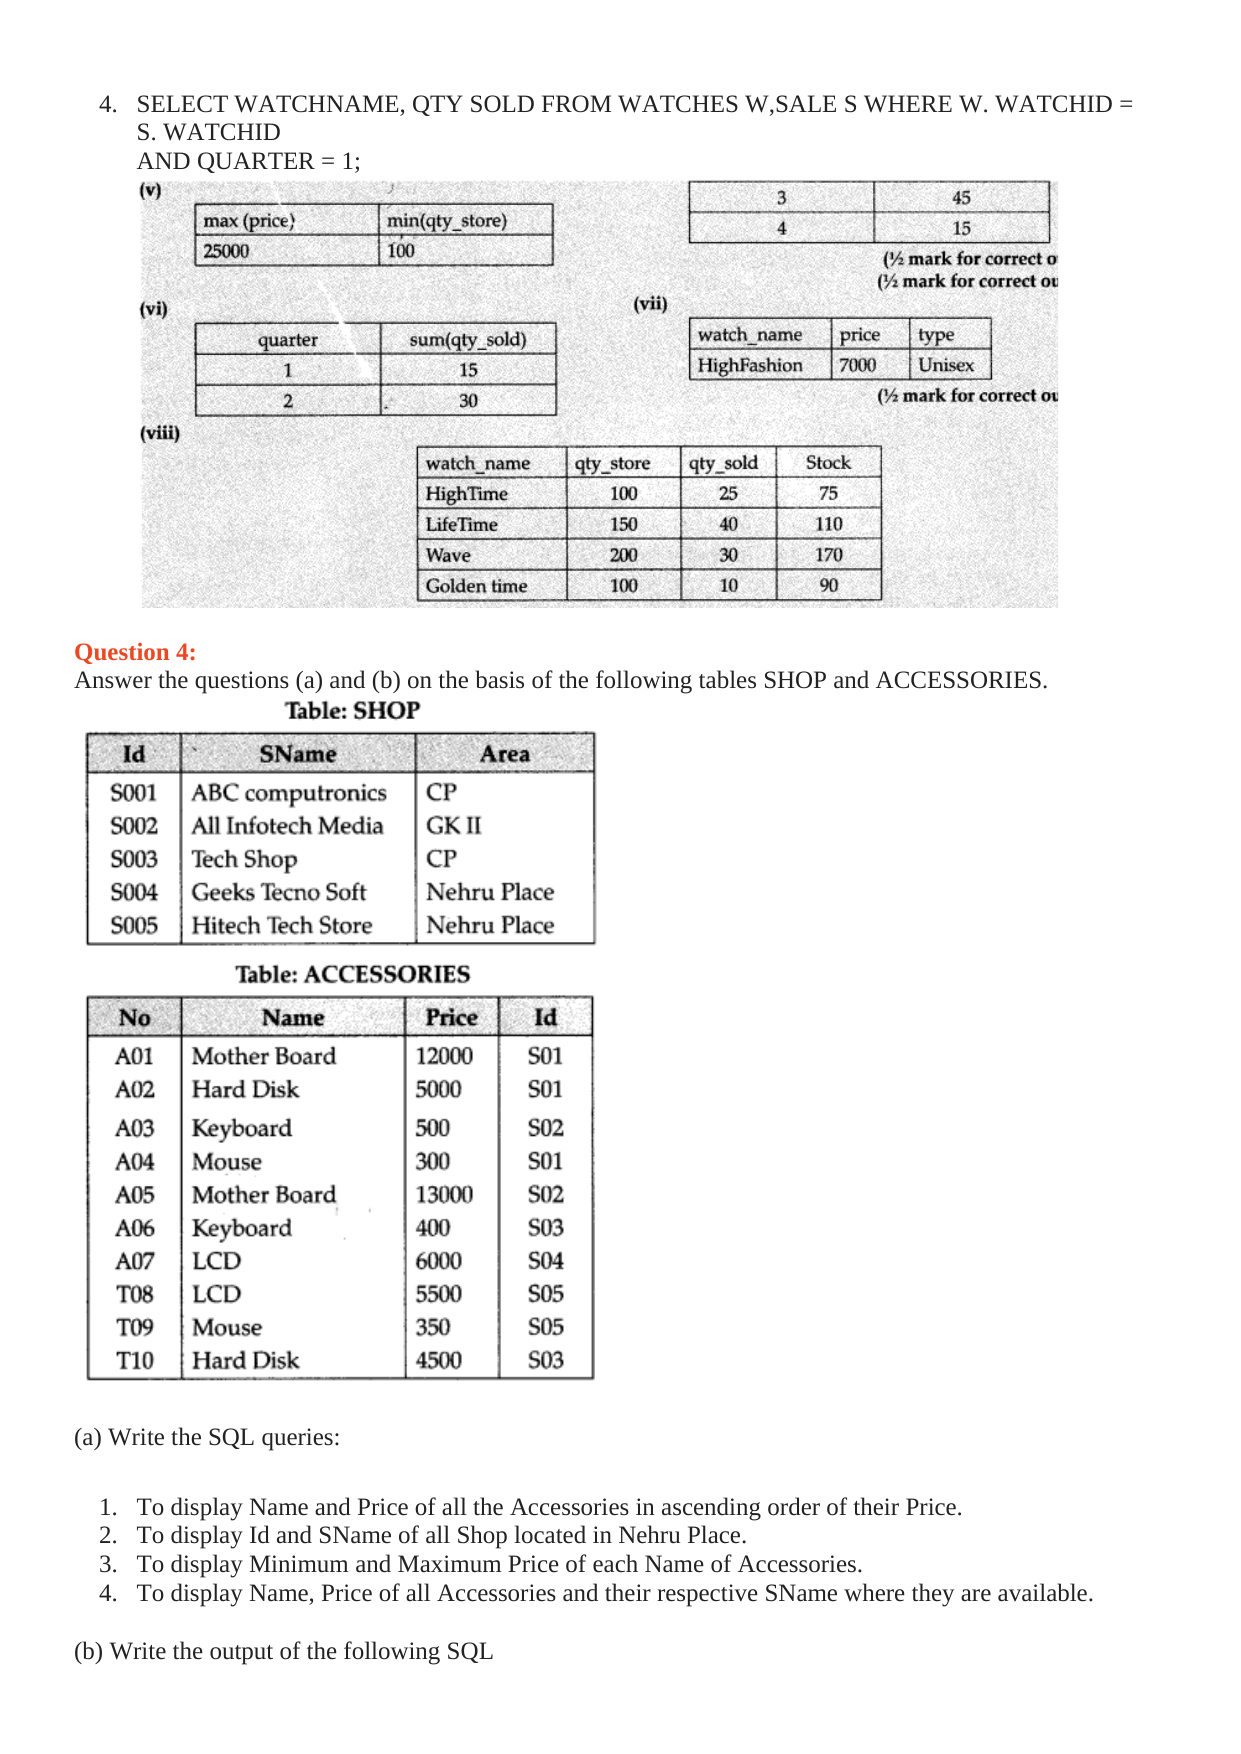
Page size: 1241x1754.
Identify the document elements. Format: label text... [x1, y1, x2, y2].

list To display Name, Price of all Accessories and their respective SName where they are available. [99, 1578, 1152, 1607]
picture [73, 694, 605, 1382]
list To display Id and SName of all Shop located in Nehru Place. [99, 1521, 1152, 1549]
list To display Minimum and Maximum Price of each Name of Accessories. [99, 1549, 1152, 1578]
picture [136, 175, 1059, 608]
text (a) Write the SQL queries: [74, 1422, 1152, 1451]
list To display Name and Price of all the Accessories in ascending order of their Price. [99, 1492, 1152, 1521]
text (b) Write the output of the following SQL [74, 1636, 1152, 1665]
